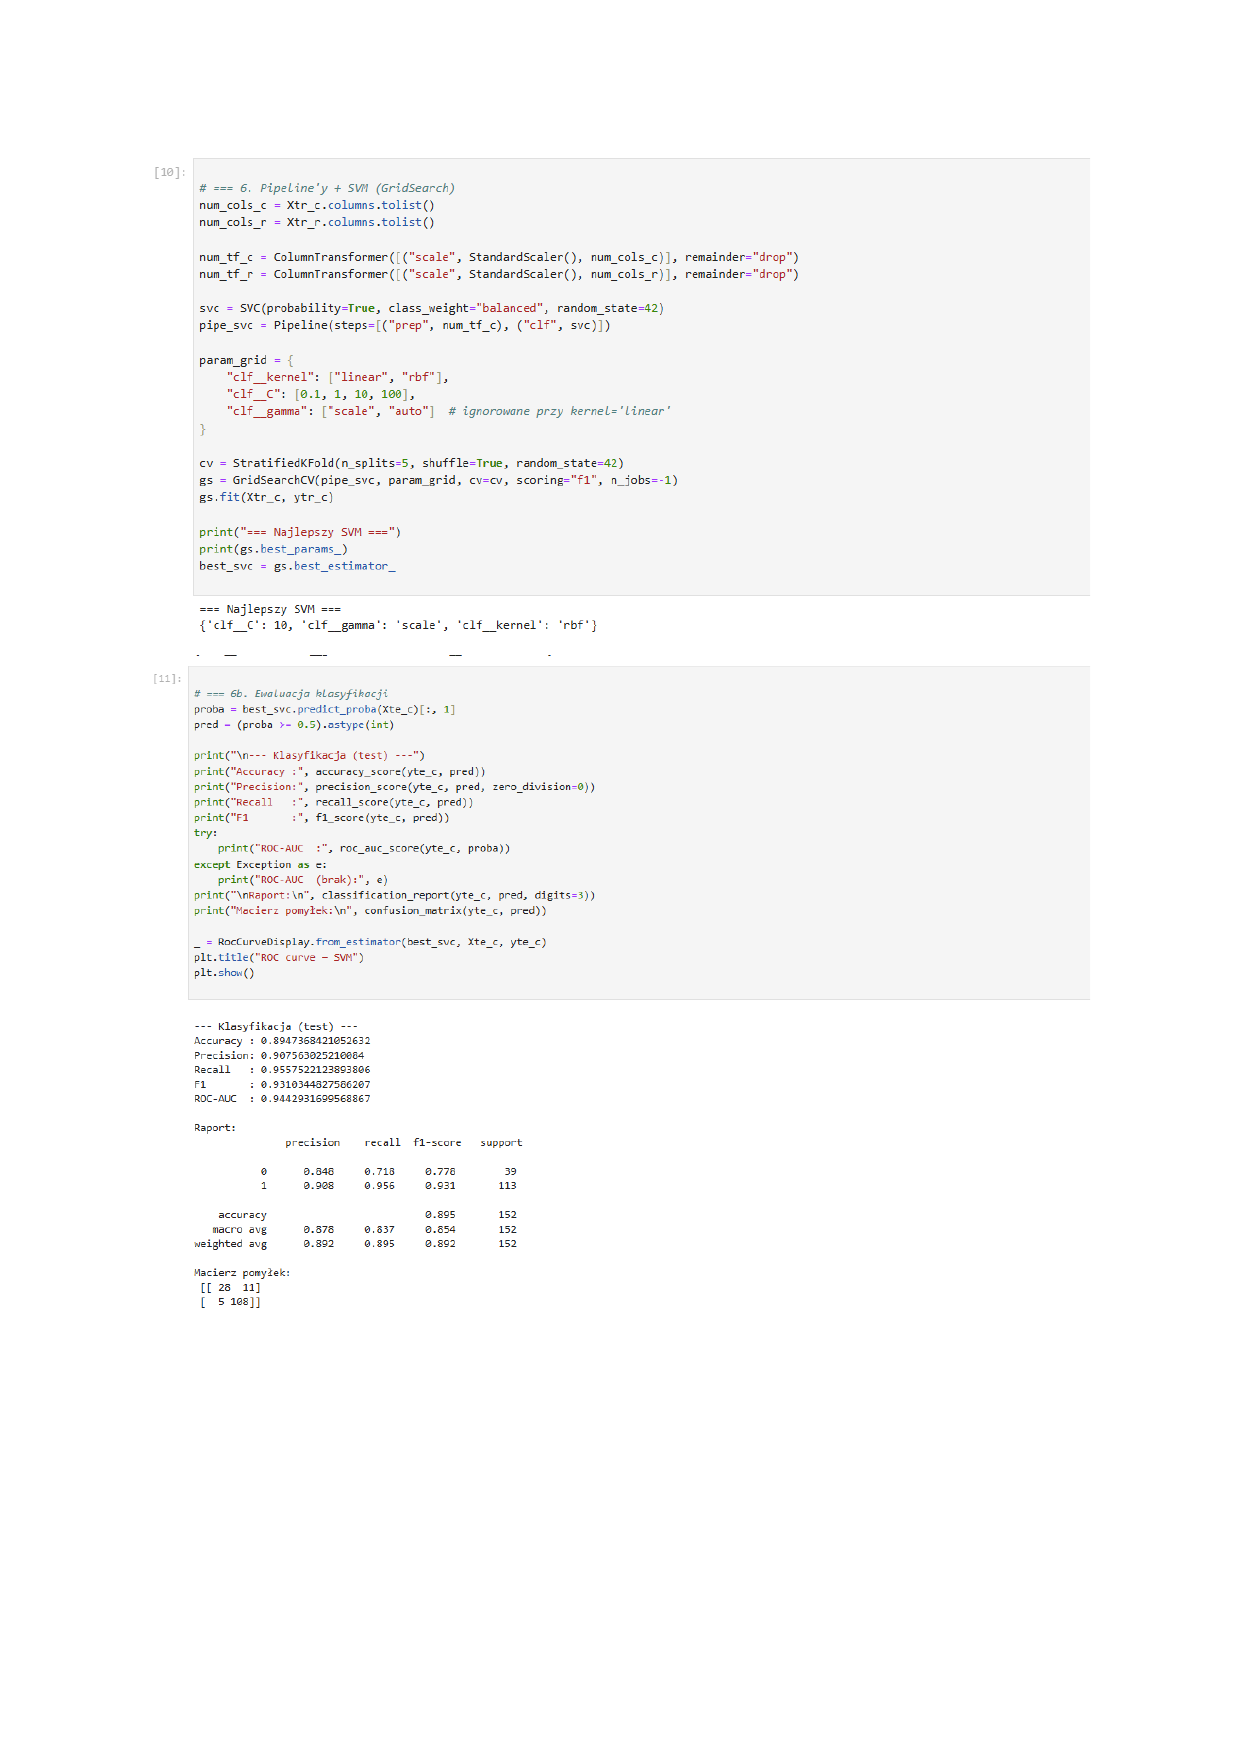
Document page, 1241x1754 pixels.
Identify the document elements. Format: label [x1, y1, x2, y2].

picture [150, 150, 1091, 637]
picture [150, 655, 1091, 1309]
